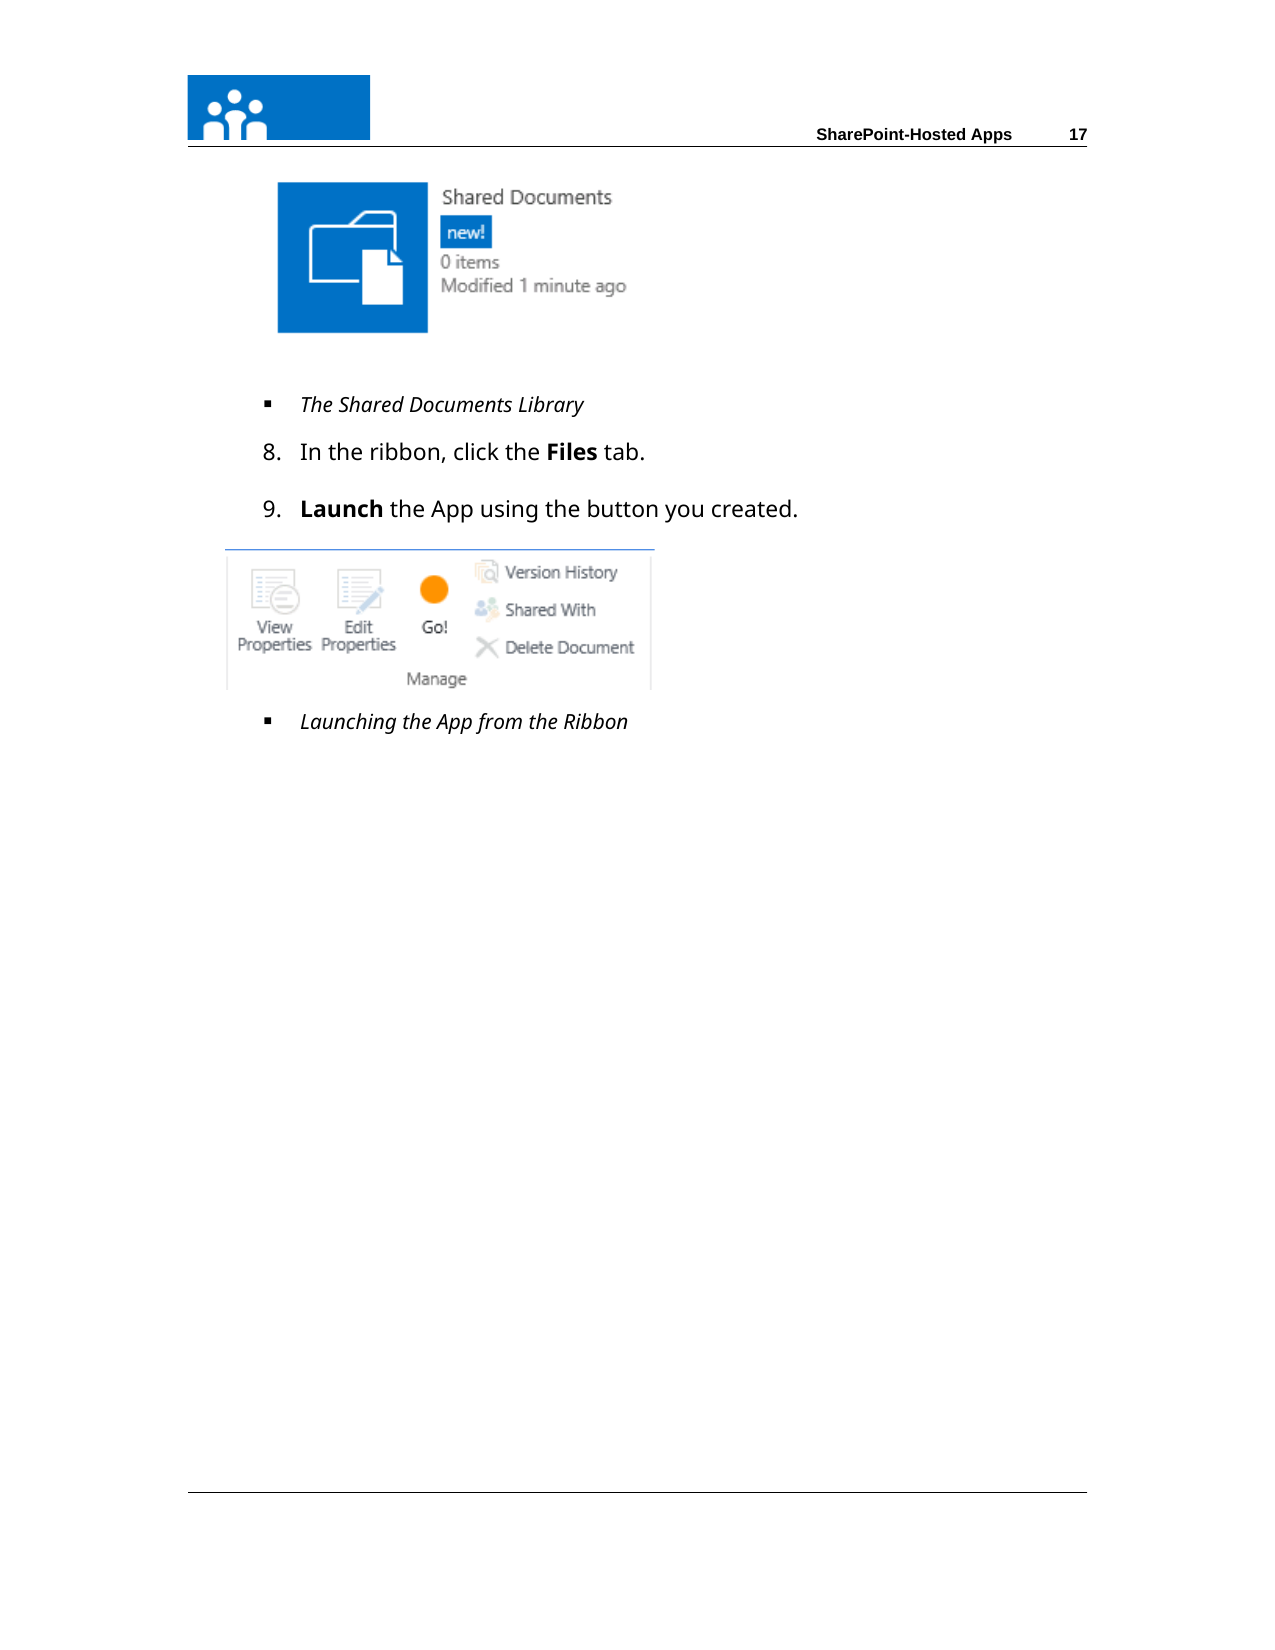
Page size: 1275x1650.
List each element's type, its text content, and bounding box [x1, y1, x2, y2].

text In the ribbon, click the Files tab. [262, 436, 1087, 467]
text Launch the App using the button you created. [262, 492, 1087, 524]
picture [225, 170, 686, 374]
picture [187, 75, 371, 140]
text The Shared Documents Library [262, 391, 1087, 419]
text Launching the App from the Ribbon [262, 707, 1087, 736]
